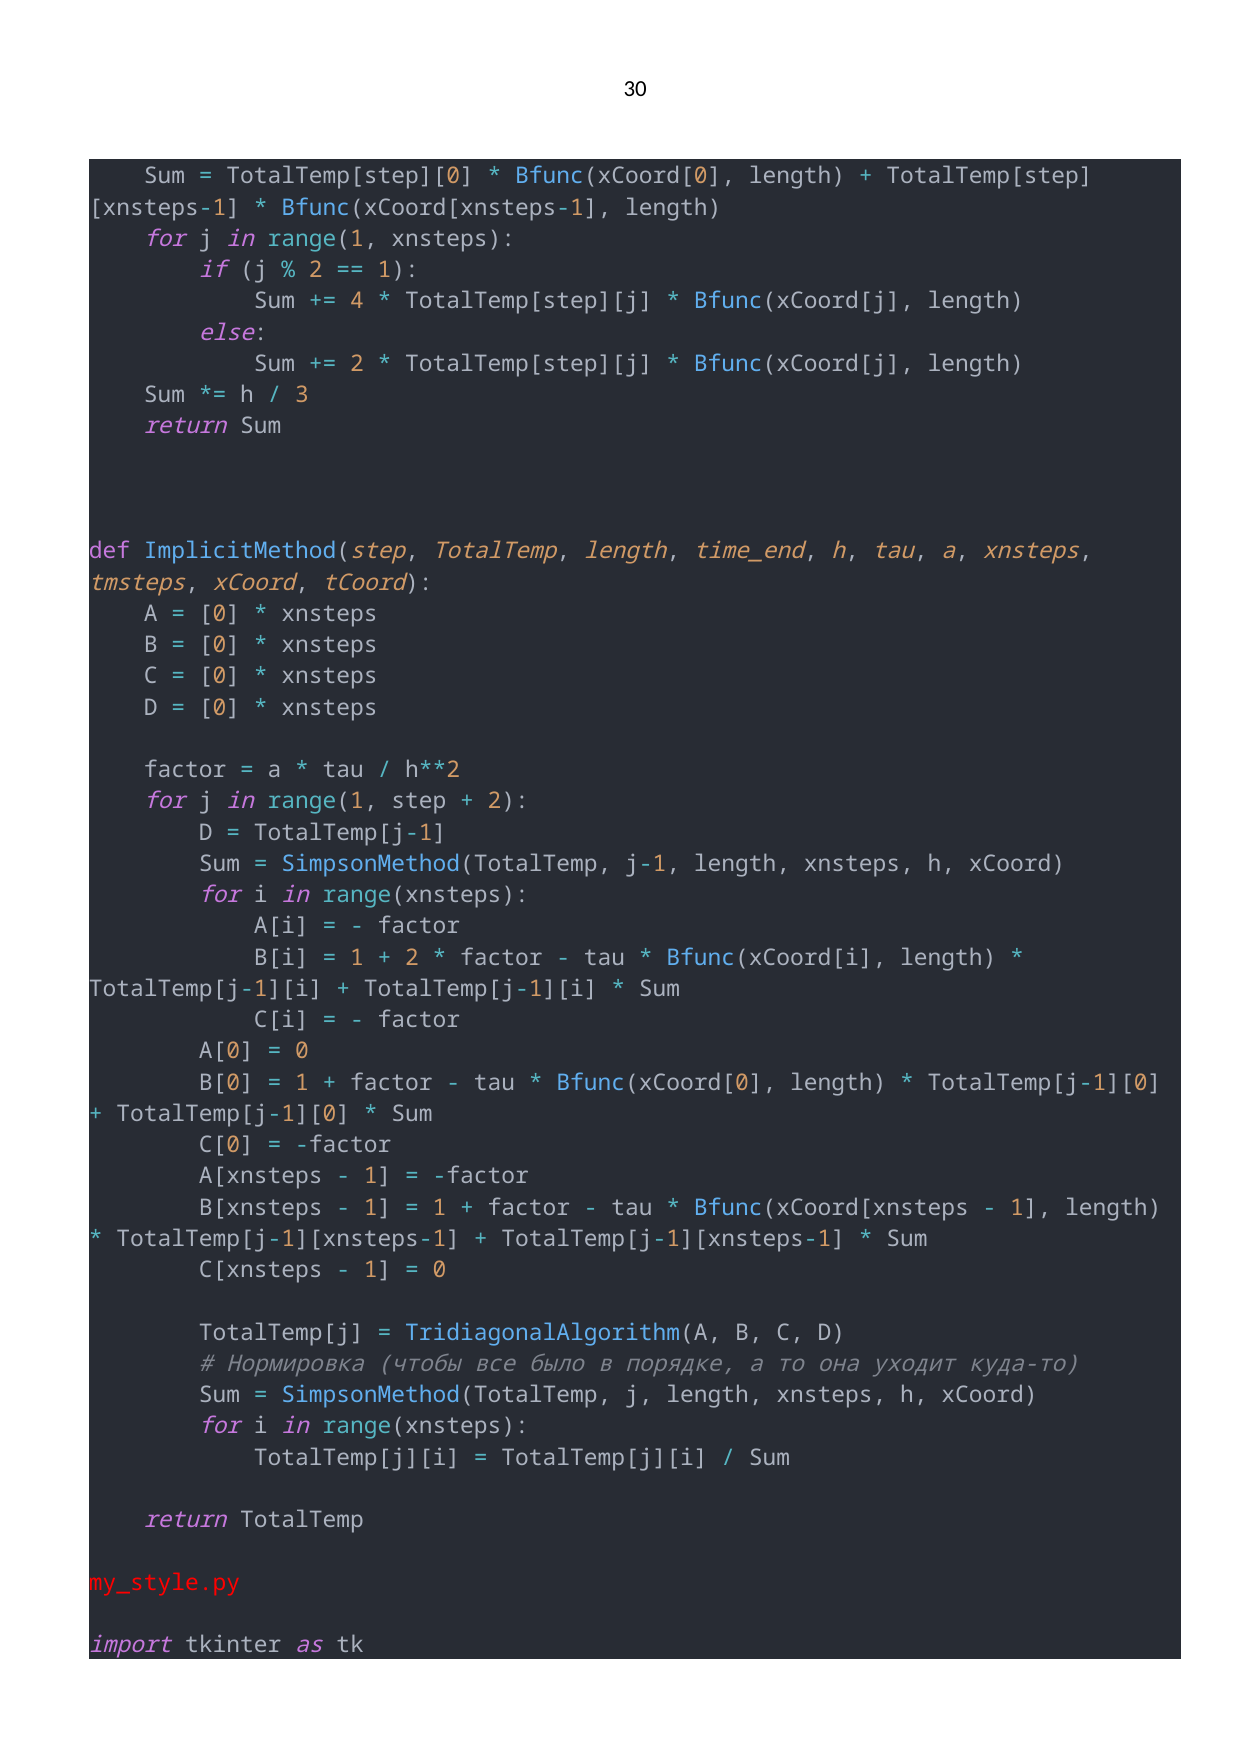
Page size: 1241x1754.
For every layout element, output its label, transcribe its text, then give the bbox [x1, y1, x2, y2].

text Sum += 4 * TotalTemp[step][j] * Bfunc(xCoord[j], length) [89, 284, 1181, 316]
text A[xnsteps - 1] = -factor [89, 1159, 1181, 1191]
text D = TotalTemp[j-1] [89, 816, 1181, 847]
text for j in range(1, step + 2): [89, 784, 1181, 816]
text B[i] = 1 + 2 * factor - tau * Bfunc(xCoord[i], length) * TotalTemp[j-1][i] + TotalTemp[j-1][i] * Sum [89, 941, 1181, 1003]
text for i in range(xnsteps): [89, 878, 1181, 909]
text def ImplicitMethod(step, TotalTemp, length, time_end, h, tau, a, xnsteps, tmsteps, xCoord, tCoord): [89, 534, 1181, 597]
text C[0] = -factor [89, 1128, 1181, 1159]
text return TotalTemp [89, 1503, 1181, 1534]
text my_style.py [89, 1566, 1181, 1597]
text B[0] = 1 + factor - tau * Bfunc(xCoord[0], length) * TotalTemp[j-1][0] + TotalTemp[j-1][0] * Sum [89, 1066, 1181, 1128]
text Sum = SimpsonMethod(TotalTemp, j-1, length, xnsteps, h, xCoord) [89, 847, 1181, 878]
text else: [89, 316, 1181, 347]
text Sum = TotalTemp[step][0] * Bfunc(xCoord[0], length) + TotalTemp[step][xnsteps-1] * Bfunc(xCoord[xnsteps-1], length) [89, 159, 1181, 222]
text A = [0] * xnsteps [89, 597, 1181, 628]
text A[0] = 0 [89, 1034, 1181, 1066]
text B = [0] * xnsteps [89, 628, 1181, 659]
text Sum = SimpsonMethod(TotalTemp, j, length, xnsteps, h, xCoord) [89, 1378, 1181, 1409]
text C[xnsteps - 1] = 0 [89, 1253, 1181, 1284]
text C = [0] * xnsteps [89, 659, 1181, 691]
text TotalTemp[j][i] = TotalTemp[j][i] / Sum [89, 1441, 1181, 1472]
text B[xnsteps - 1] = 1 + factor - tau * Bfunc(xCoord[xnsteps - 1], length) * TotalTemp[j-1][xnsteps-1] + TotalTemp[j-1][xnsteps-1] * Sum [89, 1191, 1181, 1253]
text # Нормировка (чтобы все было в порядке, а то она уходит куда-то) [89, 1347, 1181, 1378]
text Sum *= h / 3 [89, 378, 1181, 409]
text return Sum [89, 409, 1181, 441]
text for i in range(xnsteps): [89, 1409, 1181, 1441]
text TotalTemp[j] = TridiagonalAlgorithm(A, B, C, D) [89, 1316, 1181, 1347]
text C[i] = - factor [89, 1003, 1181, 1034]
text Sum += 2 * TotalTemp[step][j] * Bfunc(xCoord[j], length) [89, 347, 1181, 378]
text factor = a * tau / h**2 [89, 753, 1181, 784]
text import tkinter as tk [89, 1628, 1181, 1659]
text if (j % 2 == 1): [89, 253, 1181, 284]
text for j in range(1, xnsteps): [89, 222, 1181, 253]
text D = [0] * xnsteps [89, 691, 1181, 722]
text A[i] = - factor [89, 909, 1181, 941]
